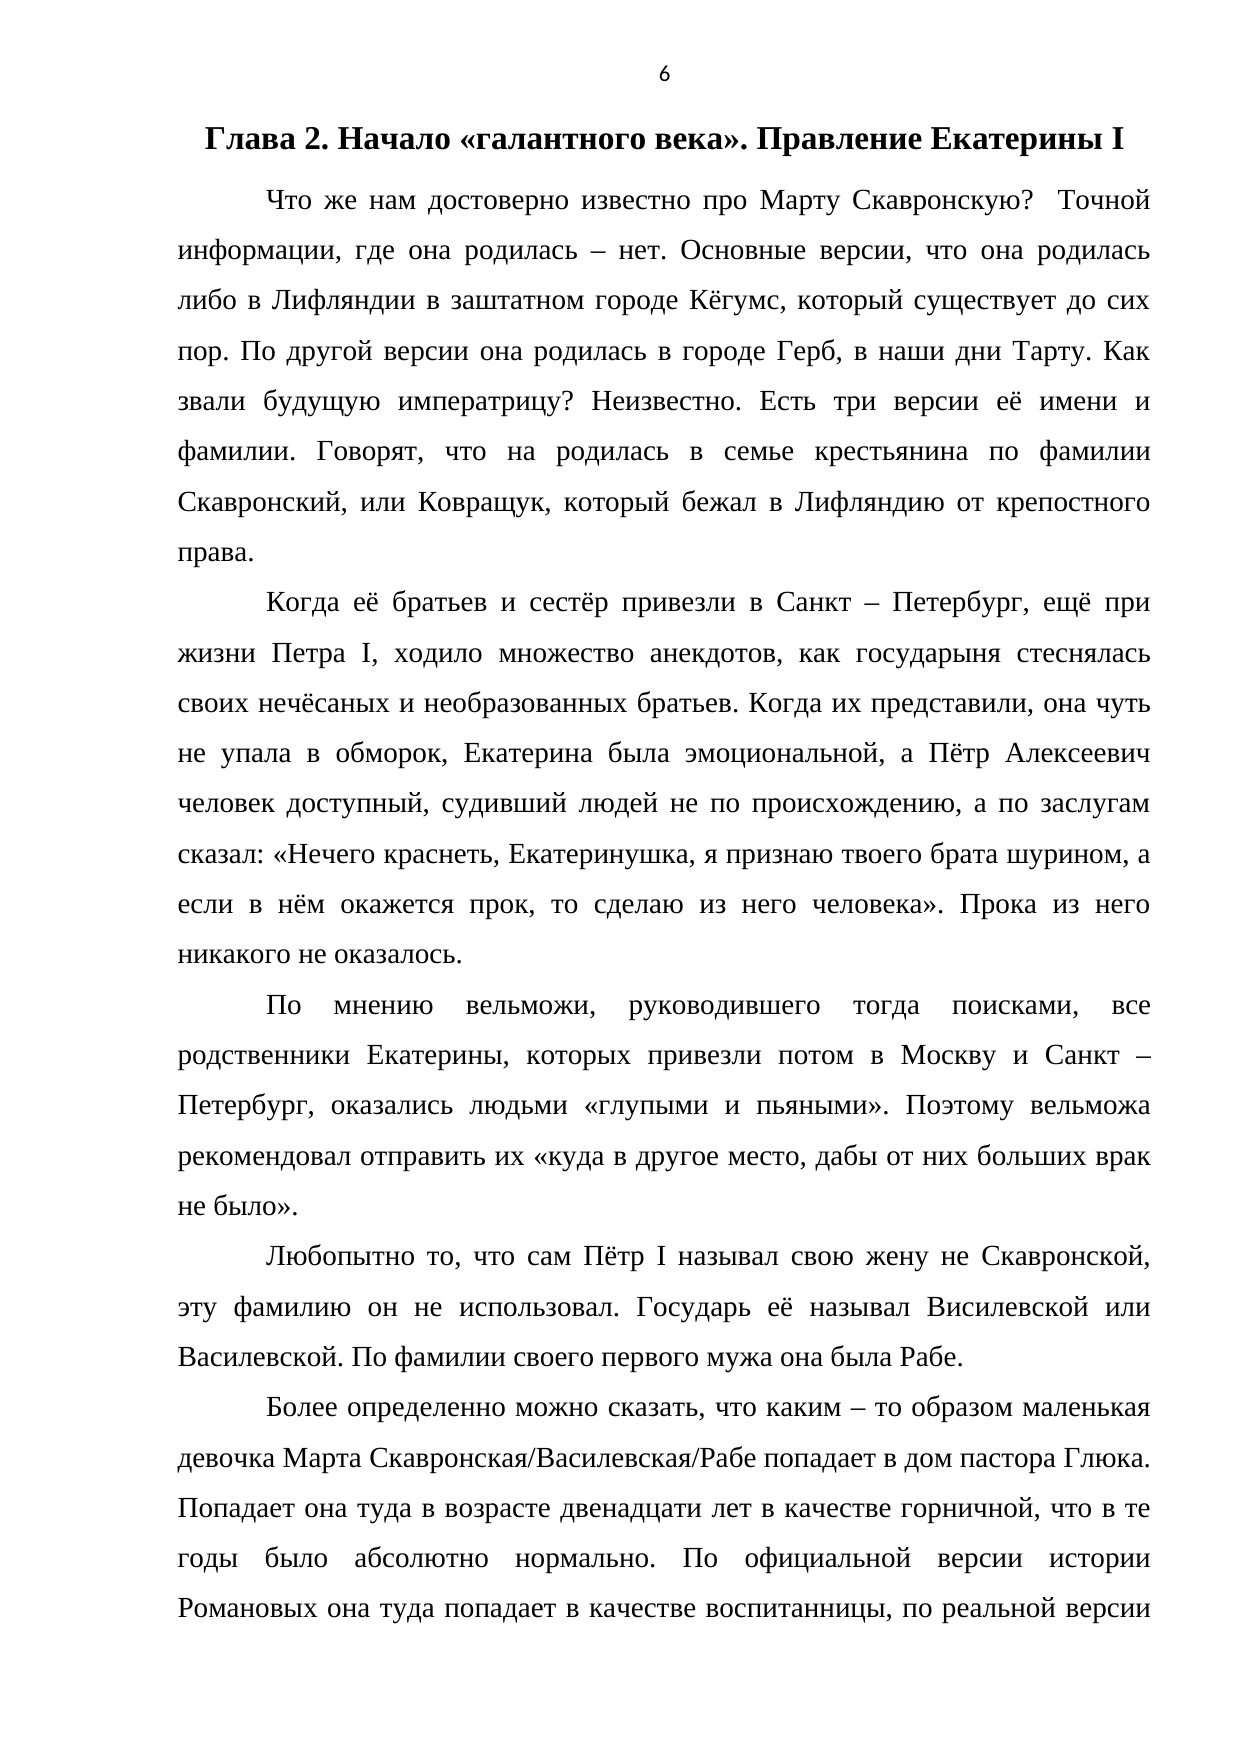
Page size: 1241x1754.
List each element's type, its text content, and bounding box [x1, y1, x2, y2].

subtitle Глава 2. Начало «галантного века». Правление Екатерины I [177, 118, 1152, 156]
text Любопытно то, что сам Пётр I называл свою жену не Скавронской, эту фамилию он не использовал. Государь её называл Висилевской или Василевской. По фамилии своего первого мужа она была Рабе. [177, 1238, 1152, 1373]
text Что же нам достоверно известно про Марту Скавронскую? Точной информации, где она родилась – нет. Основные версии, что она родилась либо в Лифляндии в заштатном городе Кёгумс, который существует до сих пор. По другой версии она родилась в городе Герб, в наши дни Тарту. Как звали будущую императрицу? Неизвестно. Есть три версии её имени и фамилии. Говорят, что на родилась в семье крестьянина по фамилии Скавронский, или Ковращук, который бежал в Лифляндию от крепостного права. [177, 182, 1152, 568]
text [177, 1389, 1152, 1624]
text По мнению вельможи, руководившего тогда поисками, все родственники Екатерины, которых привезли потом в Москву и Санкт – Петербург, оказались людьми «глупыми и пьяными». Поэтому вельможа рекомендовал отправить их «куда в другое место, дабы от них больших врак не было». [177, 987, 1152, 1222]
text Когда её братьев и сестёр привезли в Санкт – Петербург, ещё при жизни Петра I, ходило множество анекдотов, как государыня стеснялась своих нечёсаных и необразованных братьев. Когда их представили, она чуть не упала в обморок, Екатерина была эмоциональной, а Пётр Алексеевич человек доступный, судивший людей не по происхождению, а по заслугам сказал: «Нечего краснеть, Екатеринушка, я признаю твоего брата шурином, а если в нём окажется прок, то сделаю из него человека». Прока из него никакого не оказалось. [177, 584, 1152, 970]
